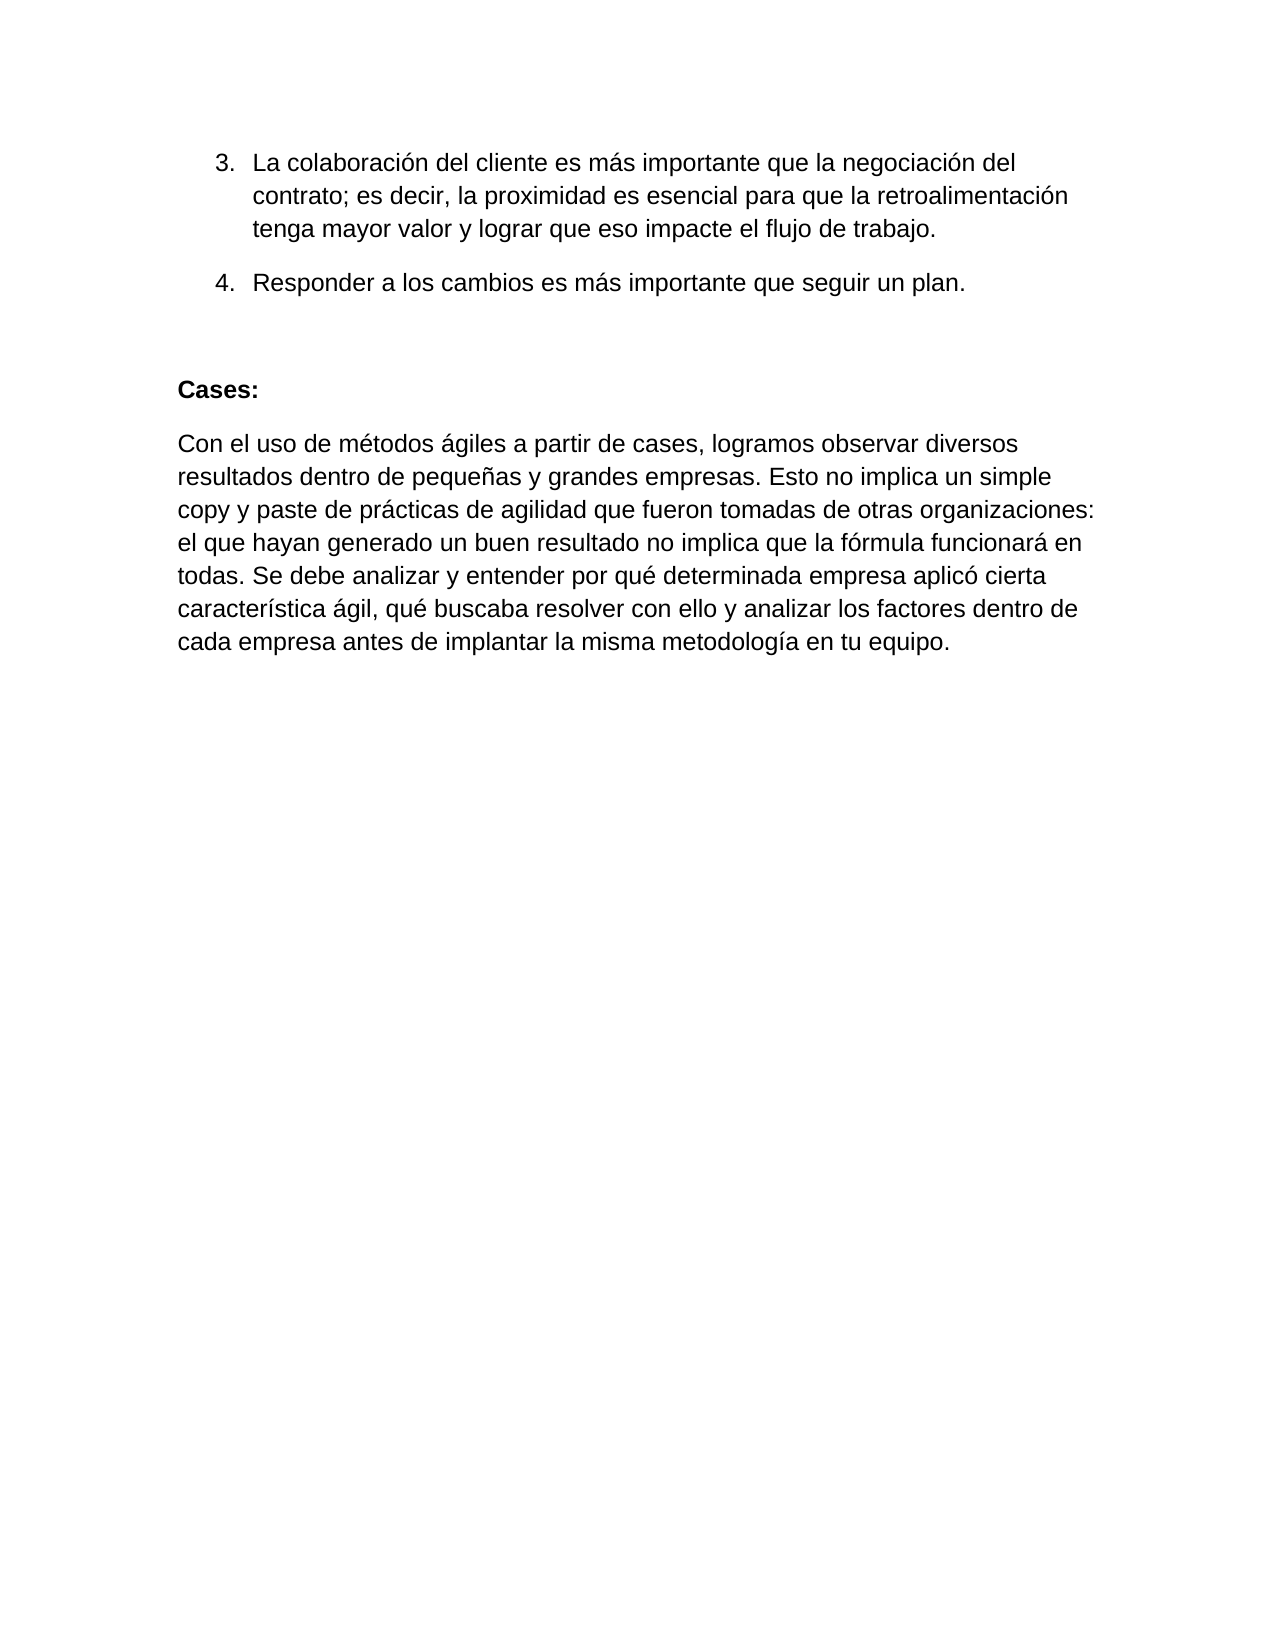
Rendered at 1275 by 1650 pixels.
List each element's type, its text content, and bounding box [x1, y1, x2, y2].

text Cases: [177, 375, 1098, 404]
list Responder a los cambios es más importante que seguir un plan. [215, 267, 1098, 296]
list La colaboración del cliente es más importante que la negociación del contrato; es decir, la proximidad es esencial para que la retroalimentación tenga mayor valor y lograr que eso impacte el flujo de trabajo. [215, 148, 1098, 242]
text Con el uso de métodos ágiles a partir de cases, logramos observar diversos resultados dentro de pequeñas y grandes empresas. Esto no implica un simple copy y paste de prácticas de agilidad que fueron tomadas de otras organizaciones: el que hayan generado un buen resultado no implica que la fórmula funcionará en todas. Se debe analizar y entender por qué determinada empresa aplicó cierta característica ágil, qué buscaba resolver con ello y analizar los factores dentro de cada empresa antes de implantar la misma metodología en tu equipo. [177, 429, 1098, 656]
